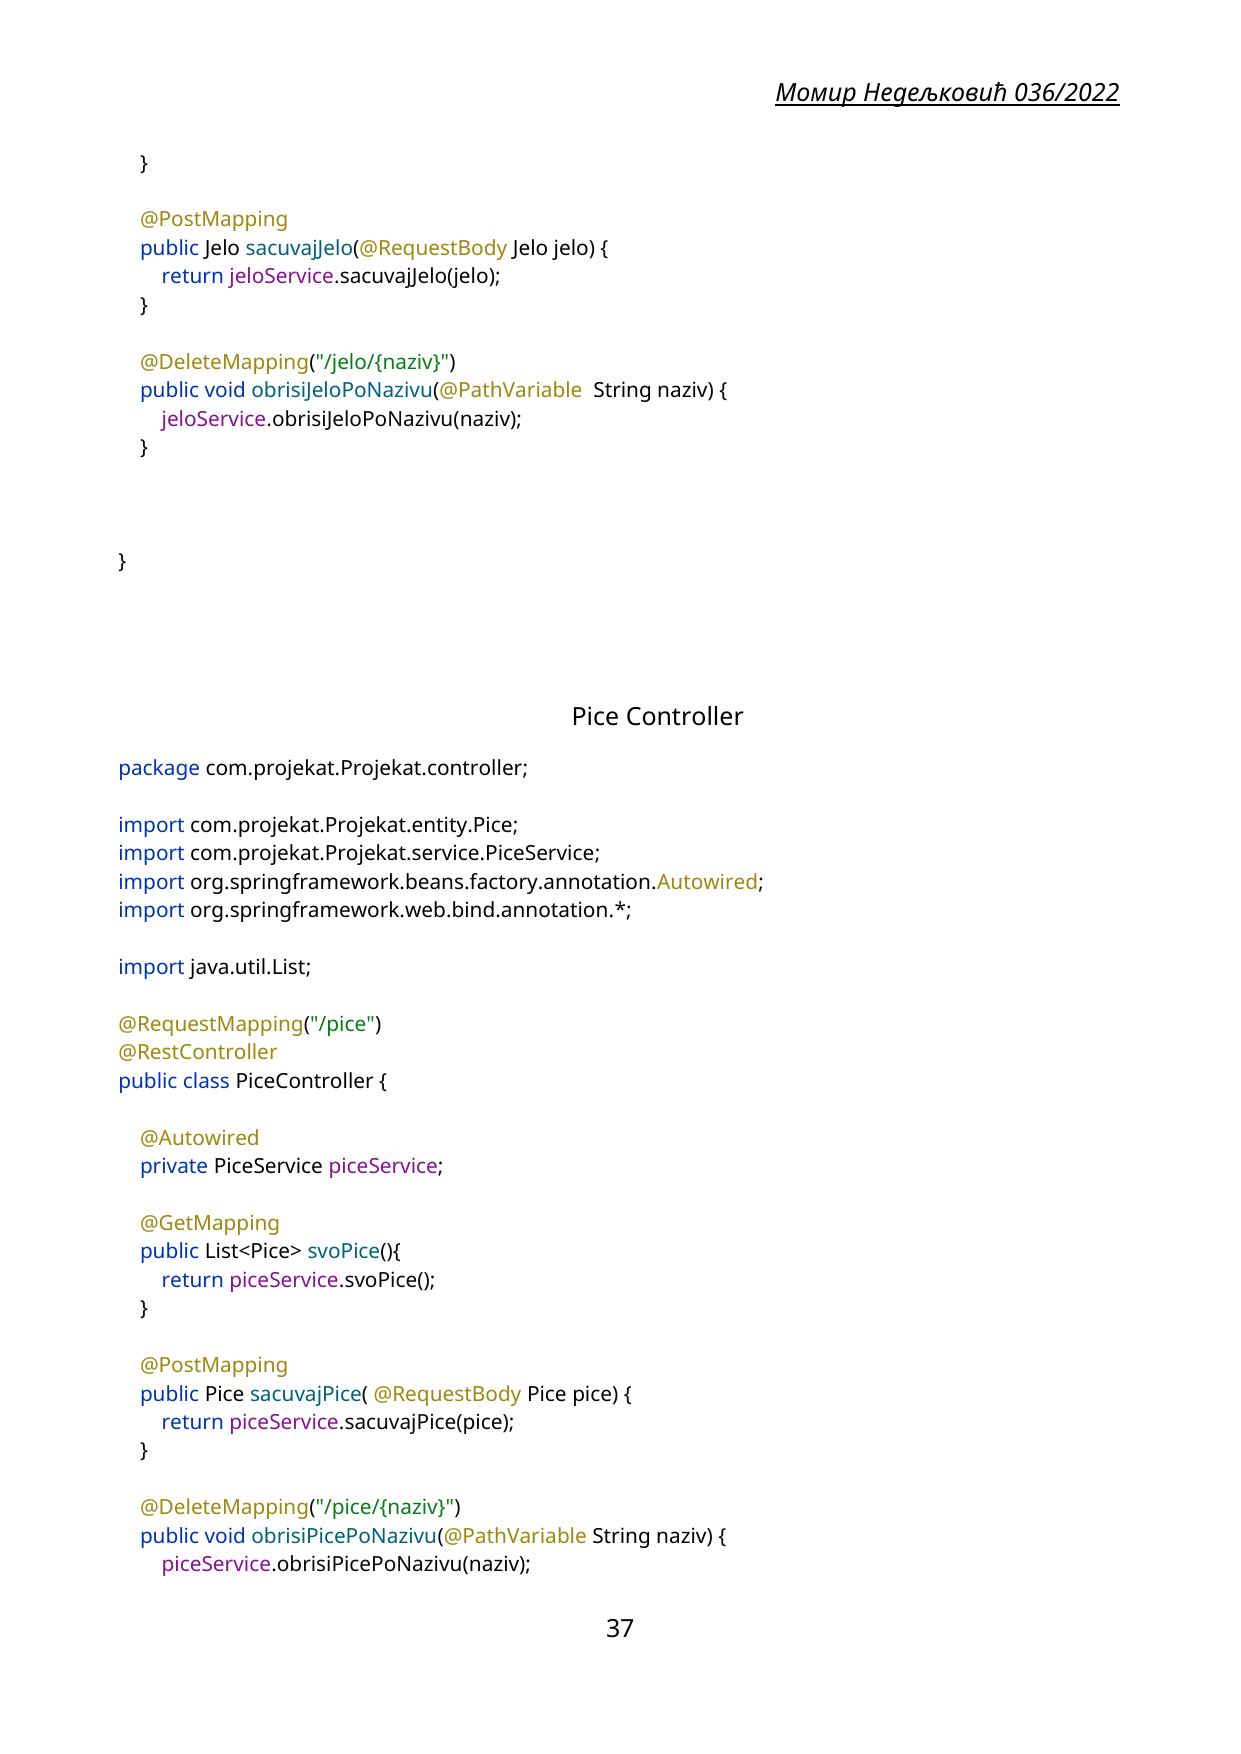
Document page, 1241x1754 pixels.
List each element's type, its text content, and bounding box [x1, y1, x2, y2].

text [118, 148, 1122, 574]
text Pice Controller [118, 699, 1122, 733]
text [118, 753, 1122, 1578]
